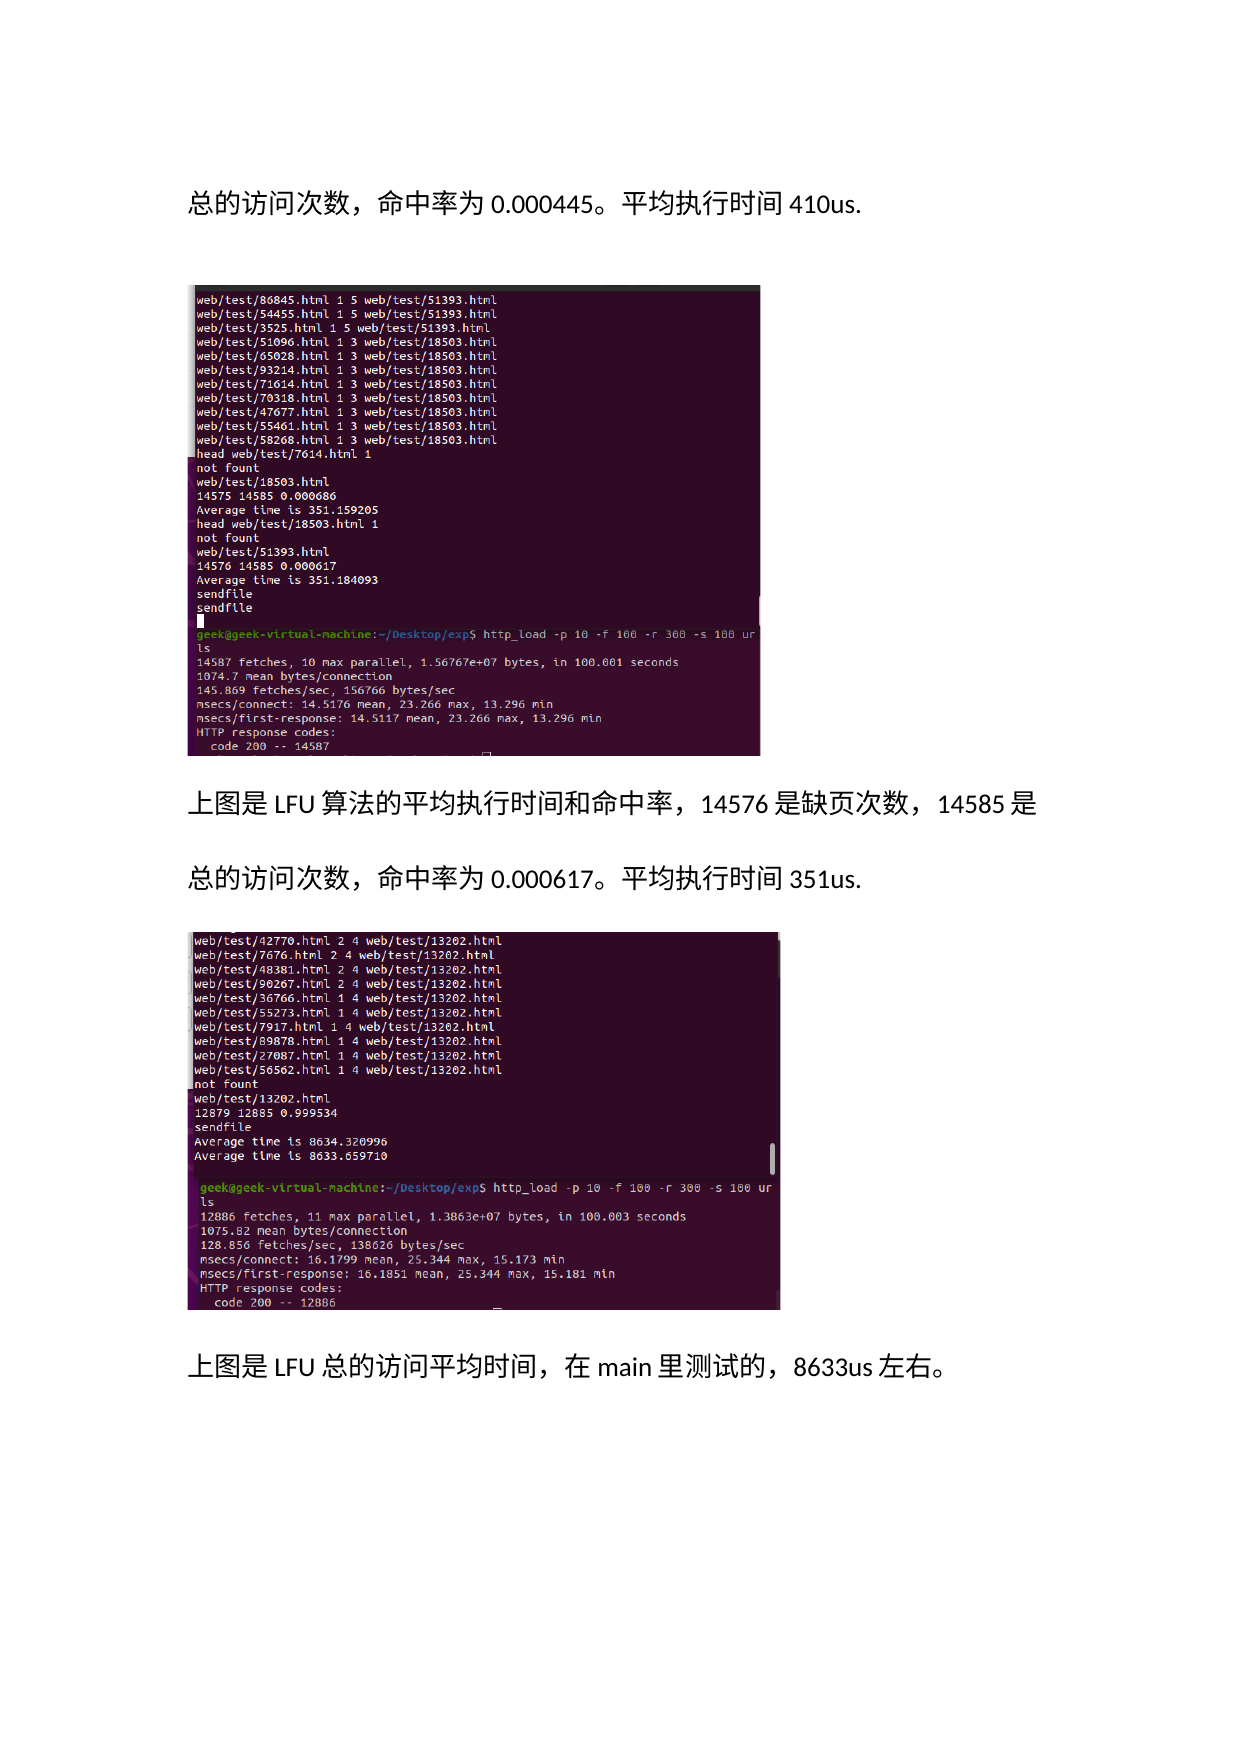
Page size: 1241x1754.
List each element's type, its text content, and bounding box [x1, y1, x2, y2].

text 上图是LFU算法的平均执行时间和命中率，14576是缺页次数，14585是总的访问次数，命中率为0.000617。平均执行时间351us. [187, 764, 1053, 914]
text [187, 164, 1053, 239]
picture [187, 932, 781, 1310]
text 上图是LFU总的访问平均时间，在main里测试的，8633us左右。 [187, 1327, 1053, 1402]
picture [187, 285, 761, 756]
